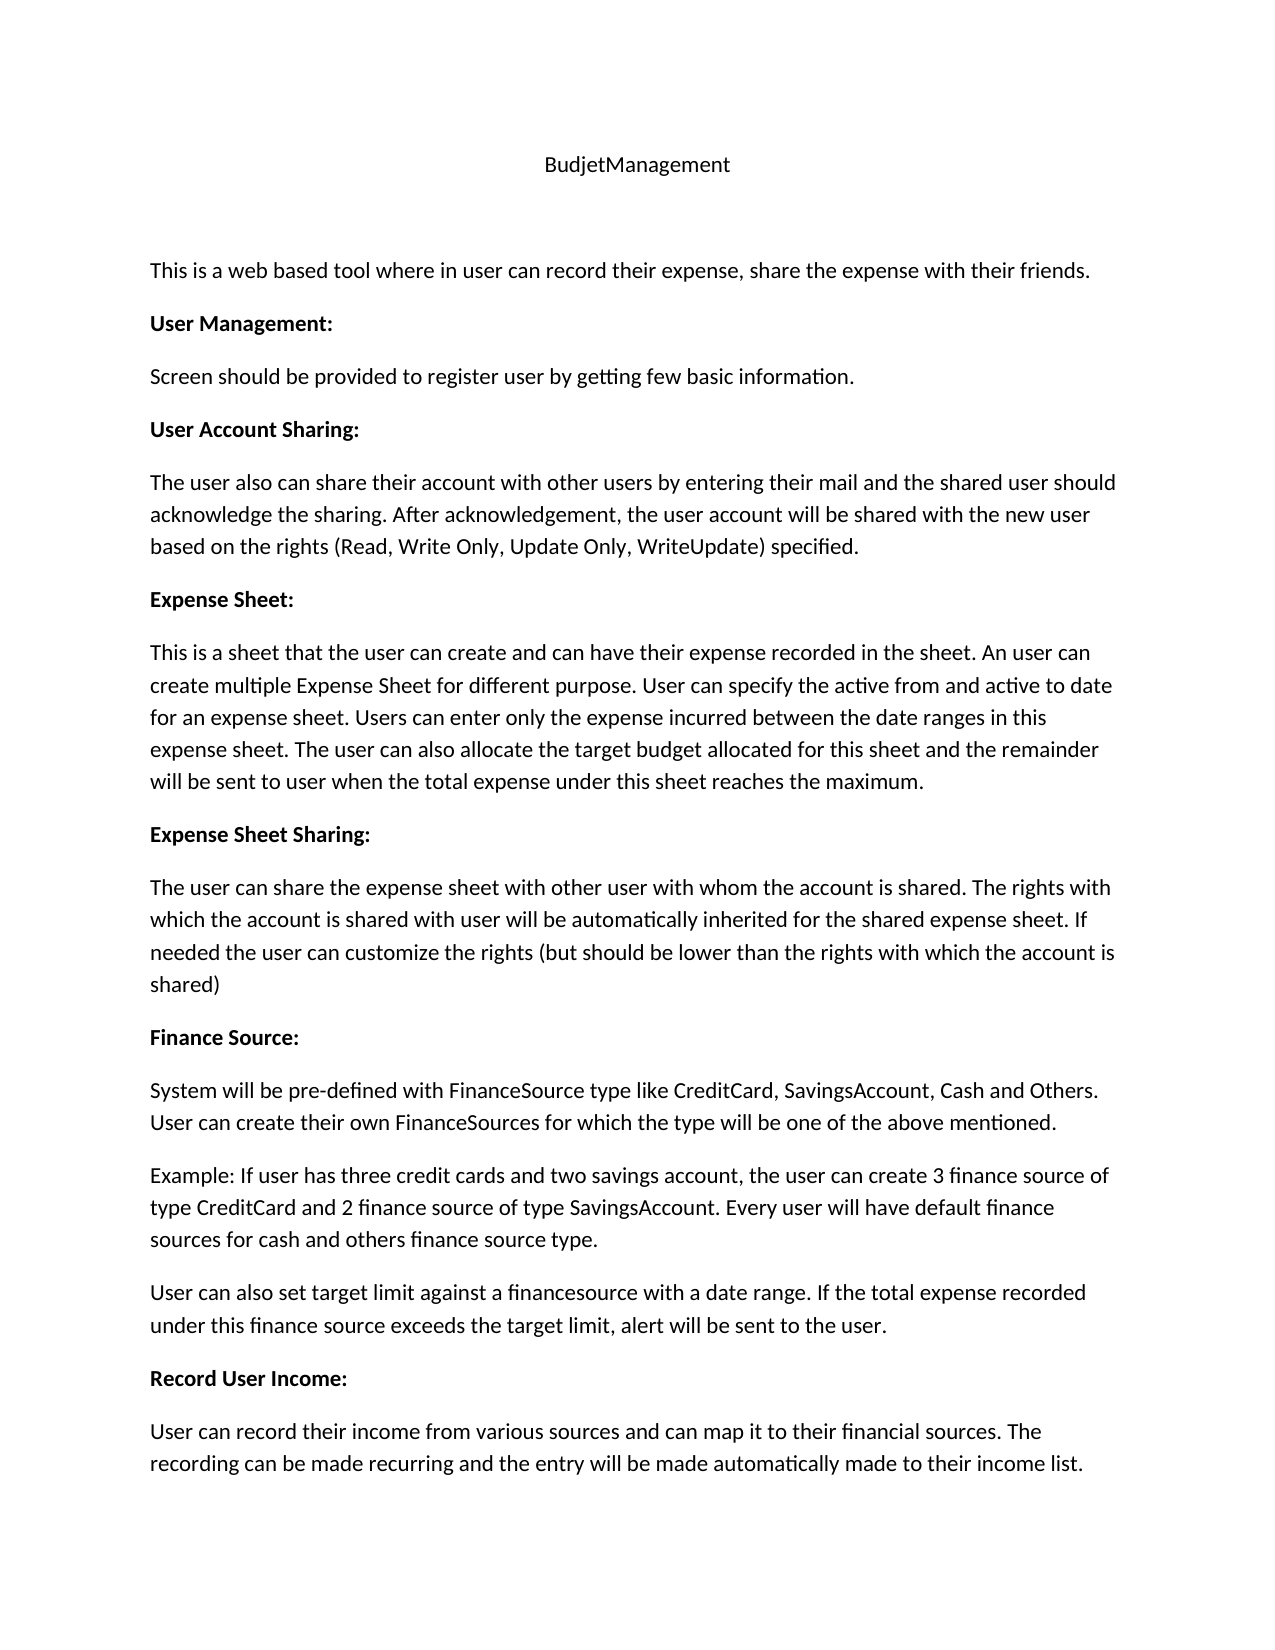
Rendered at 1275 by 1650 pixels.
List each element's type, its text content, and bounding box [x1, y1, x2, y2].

text Expense Sheet Sharing: [150, 820, 1125, 848]
text User can record their income from various sources and can map it to their financial sources. The recording can be made recurring and the entry will be made automatically made to their income list. [150, 1417, 1125, 1477]
text The user can share the expense sheet with other user with whom the account is shared. The rights with which the account is shared with user will be automatically inherited for the shared expense sheet. If needed the user can customize the rights (but should be lower than the rights with which the account is shared) [150, 873, 1125, 998]
text This is a sheet that the user can create and can have their expense recorded in the sheet. An user can create multiple Expense Sheet for different purpose. User can specify the active from and active to date for an expense sheet. Users can enter only the expense incurred between the date ranges in this expense sheet. The user can also allocate the target budget allocated for this sheet and the remainder will be sent to user when the total expense under this sheet reaches the maximum. [150, 638, 1125, 795]
text Example: If user has three credit cards and two savings account, the user can create 3 finance source of type CreditCard and 2 finance source of type SavingsAccount. Every user will have default finance sources for cash and others finance source type. [150, 1161, 1125, 1253]
text Screen should be provided to register user by getting few basic information. [150, 362, 1125, 390]
text User can also set target limit against a financesource with a date range. If the total expense recorded under this finance source exceeds the target limit, alert will be sent to the user. [150, 1278, 1125, 1339]
text User Account Sharing: [150, 415, 1125, 443]
text User Management: [150, 309, 1125, 337]
text Finance Source: [150, 1023, 1125, 1051]
text BudjetManagement [150, 150, 1125, 178]
text Expense Sheet: [150, 586, 1125, 613]
text This is a web based tool where in user can record their expense, share the expense with their friends. [150, 256, 1125, 284]
text The user also can share their account with other users by entering their mail and the shared user should acknowledge the sharing. After acknowledgement, the user account will be shared with the new user based on the rights (Read, Write Only, Update Only, WriteUpdate) specified. [150, 468, 1125, 561]
text Record User Income: [150, 1364, 1125, 1392]
text System will be pre-defined with FinanceSource type like CreditCard, SavingsAccount, Cash and Others. User can create their own FinanceSources for which the type will be one of the above mentioned. [150, 1076, 1125, 1136]
